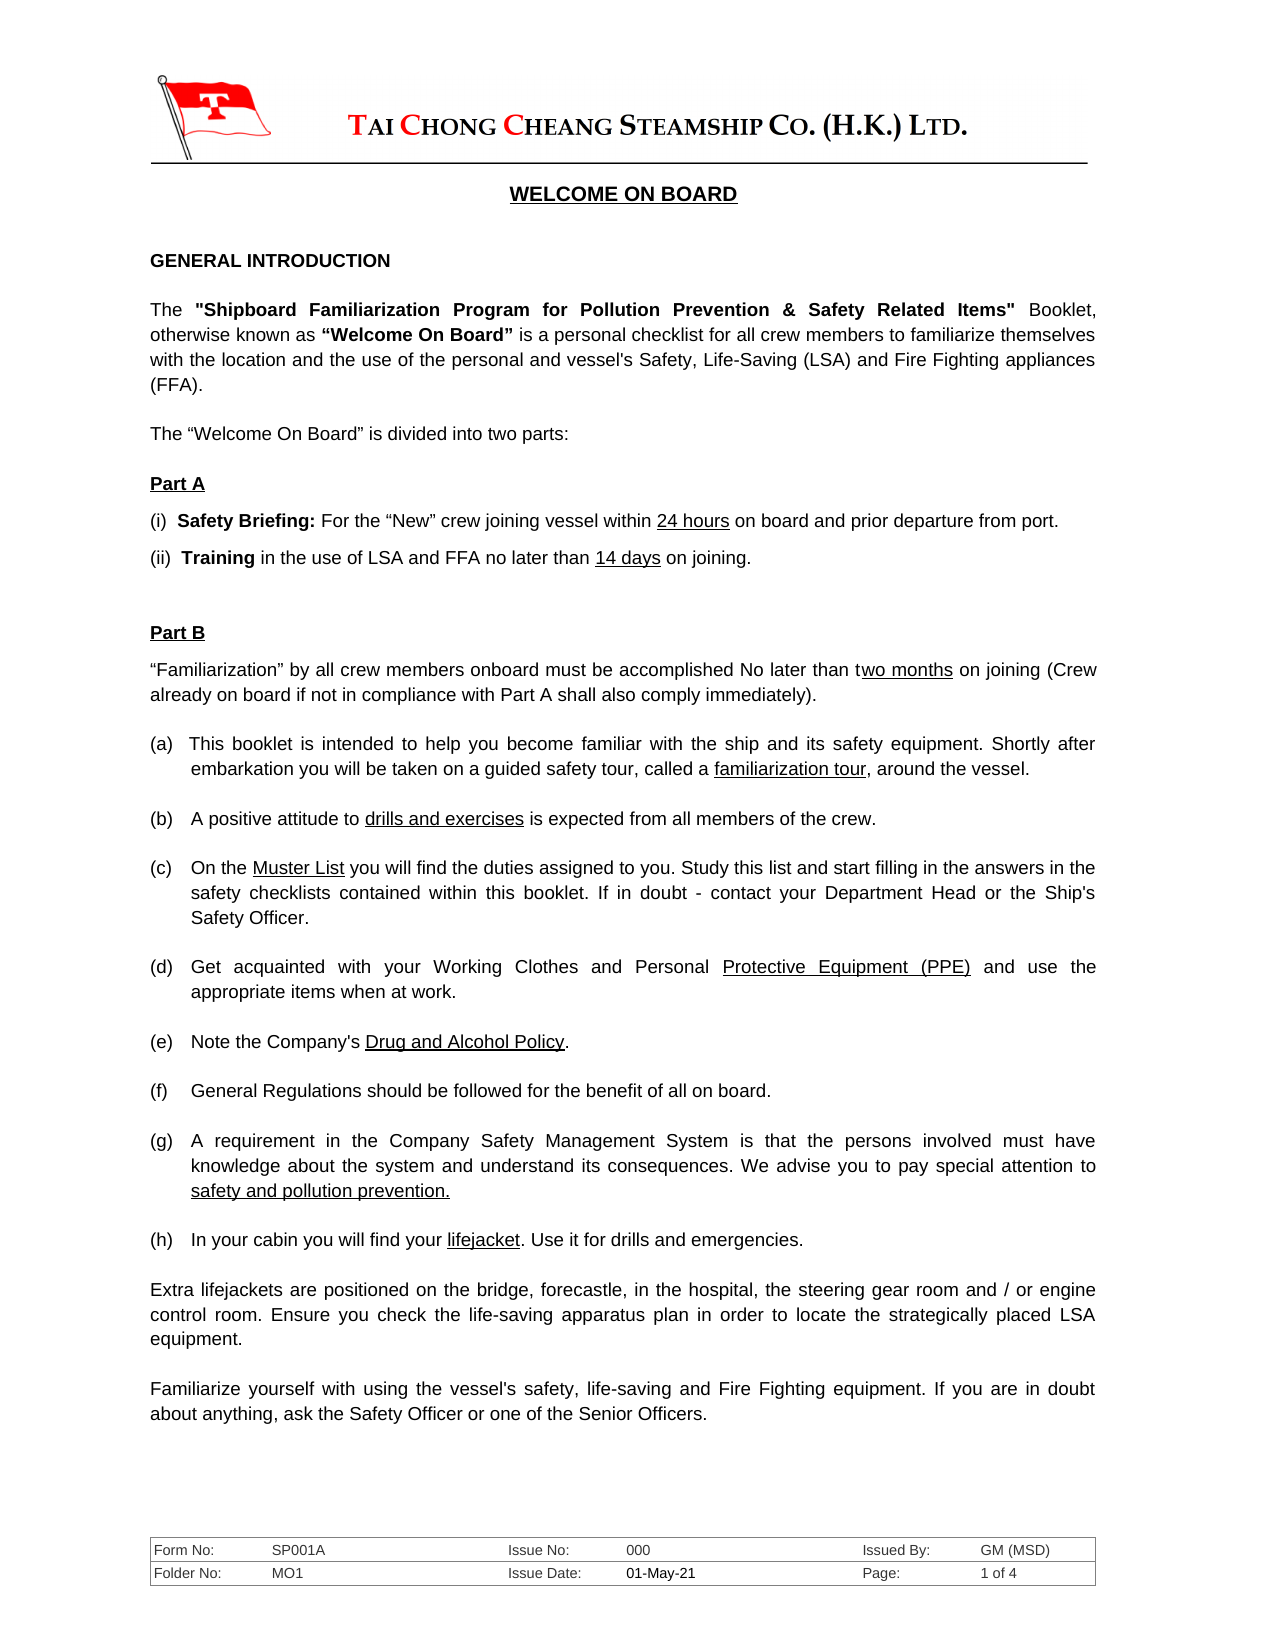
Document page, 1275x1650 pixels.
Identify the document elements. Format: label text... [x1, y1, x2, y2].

text “Familiarization” by all crew members onboard must be accomplished No later than two months on joining (Crew already on board if not in compliance with Part A shall also comply immediately). [150, 659, 1097, 705]
text WELCOME ON BOARD [150, 182, 1097, 206]
text (b) A positive attitude to drills and exercises is expected from all members of the crew. [150, 807, 1097, 829]
text The “Welcome On Board” is divided into two parts: [150, 423, 1097, 444]
text (h) In your cabin you will find your lifejacket. Use it for drills and emergencies. [150, 1229, 1097, 1251]
text (f) General Regulations should be followed for the benefit of all on board. [150, 1080, 1097, 1102]
picture [150, 75, 1088, 164]
text (ii) Training in the use of LSA and FFA no later than 14 days on joining. [150, 547, 1097, 569]
text (d) Get acquainted with your Working Clothes and Personal Protective Equipment (PPE) and use the appropriate items when at work. [150, 956, 1097, 1003]
text Part B [150, 621, 1097, 643]
text Familiarize yourself with using the vessel's safety, life-saving and Fire Fighting equipment. If you are in doubt about anything, ask the Safety Officer or one of the Senior Officers. [150, 1378, 1097, 1424]
text (a) This booklet is intended to help you become familiar with the ship and its safety equipment. Shortly after embarkation you will be taken on a guided safety tour, called a familiarization tour, around the vessel. [150, 733, 1097, 779]
text (i) Safety Briefing: For the “New” crew joining vessel within 24 hours on board and prior departure from port. [150, 510, 1097, 531]
text (g) A requirement in the Company Safety Management System is that the persons involved must have knowledge about the system and understand its consequences. We advise you to pay special attention to safety and pollution prevention. [150, 1130, 1097, 1201]
text Part A [150, 472, 1097, 494]
text (e) Note the Company's Drug and Alcohol Policy. [150, 1031, 1097, 1052]
text (c) On the Muster List you will find the duties assigned to you. Study this list and start filling in the answers in the safety checklists contained within this booklet. If in doubt - contact your Department Head or the Ship's Safety Officer. [150, 857, 1097, 928]
text The "Shipboard Familiarization Program for Pollution Prevention & Safety Related Items" Booklet, otherwise known as “Welcome On Board” is a personal checklist for all crew members to familiarize themselves with the location and the use of the personal and vessel's Safety, Life-Saving (LSA) and Fire Fighting appliances (FFA). [150, 299, 1097, 395]
text Extra lifejackets are positioned on the bridge, forecastle, in the hospital, the steering gear room and / or engine control room. Ensure you check the life-saving apparatus plan in order to locate the strategically placed LSA equipment. [150, 1278, 1097, 1350]
text General Introduction [150, 249, 1097, 271]
